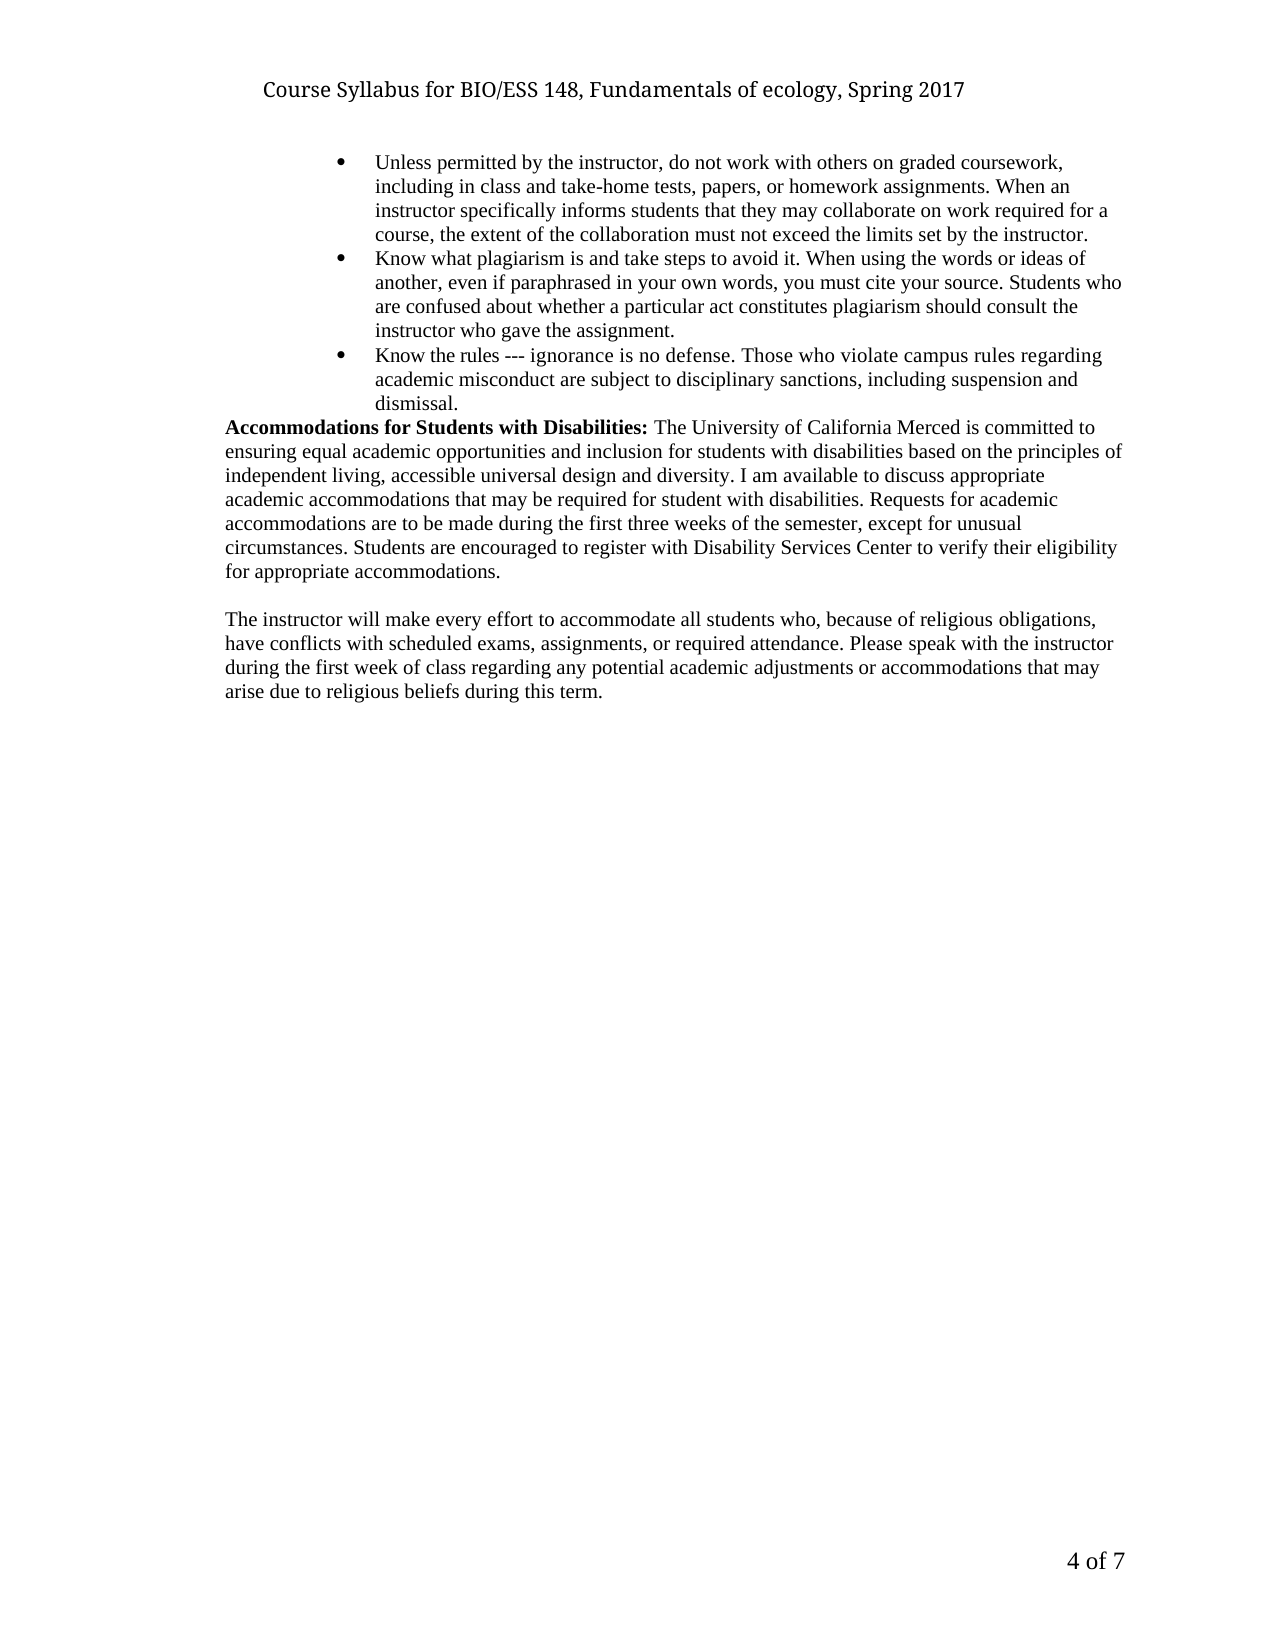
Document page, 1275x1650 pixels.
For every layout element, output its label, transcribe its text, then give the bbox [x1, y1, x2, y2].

text The instructor will make every effort to accommodate all students who, because of religious obligations, have conflicts with scheduled exams, assignments, or required attendance. Please speak with the instructor during the first week of class regarding any potential academic adjustments or accommodations that may arise due to religious beliefs during this term. [225, 607, 1125, 703]
text Accommodations for Students with Disabilities: The University of California Merced is committed to ensuring equal academic opportunities and inclusion for students with disabilities based on the principles of independent living, accessible universal design and diversity. I am available to discuss appropriate academic accommodations that may be required for student with disabilities. Requests for academic accommodations are to be made during the first three weeks of the semester, except for unusual circumstances. Students are encouraged to register with Disability Services Center to verify their eligibility for appropriate accommodations. [225, 415, 1125, 583]
list Unless permitted by the instructor, do not work with others on graded coursework, including in class and take-home tests, papers, or homework assignments. When an instructor specifically informs students that they may collaborate on work required for a course, the extent of the collaboration must not exceed the limits set by the instructor. [337, 150, 1125, 246]
list Know what plagiarism is and take steps to avoid it. When using the words or ideas of another, even if paraphrased in your own words, you must cite your source. Students who are confused about whether a particular act constitutes plagiarism should consult the instructor who gave the assignment. [337, 246, 1125, 342]
list Know the rules --- ignorance is no defense. Those who violate campus rules regarding academic misconduct are subject to disciplinary sanctions, including suspension and dismissal. [337, 342, 1125, 415]
